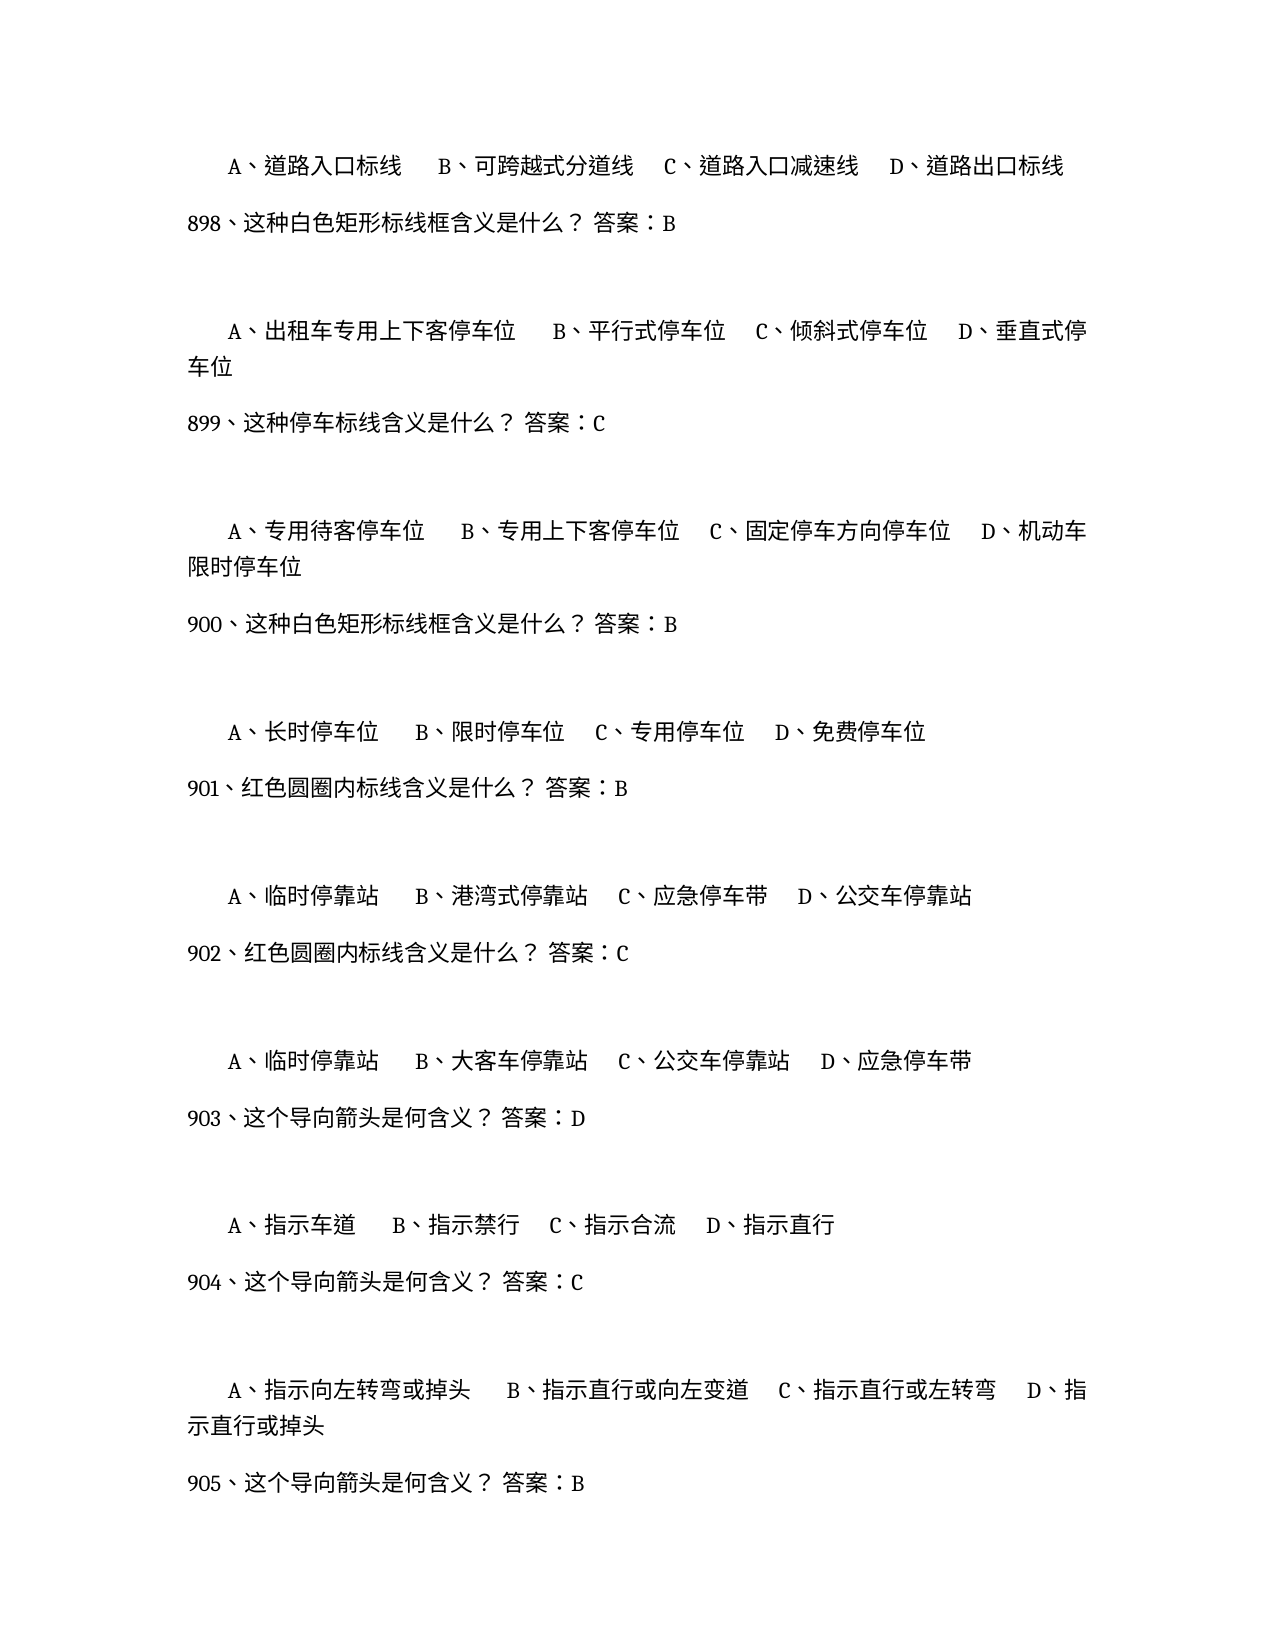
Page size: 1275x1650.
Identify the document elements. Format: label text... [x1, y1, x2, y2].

text A、临时停靠站 B、港湾式停靠站 C、应急停车带 D、公交车停靠站 [187, 880, 1087, 911]
text 901、红色圆圈内标线含义是什么？ 答案：B [187, 772, 1087, 804]
text 902、红色圆圈内标线含义是什么？ 答案：C [187, 937, 1087, 968]
text A、指示车道 B、指示禁行 C、指示合流 D、指示直行 [187, 1209, 1087, 1241]
text 898、这种白色矩形标线框含义是什么？ 答案：B [187, 207, 1087, 238]
text 899、这种停车标线含义是什么？ 答案：C [187, 407, 1087, 438]
text 900、这种白色矩形标线框含义是什么？ 答案：B [187, 608, 1087, 639]
text 904、这个导向箭头是何含义？ 答案：C [187, 1266, 1087, 1297]
text A、指示向左转弯或掉头 B、指示直行或向左变道 C、指示直行或左转弯 D、指示直行或掉头 [187, 1374, 1087, 1441]
text A、长时停车位 B、限时停车位 C、专用停车位 D、免费停车位 [187, 716, 1087, 747]
text 905、这个导向箭头是何含义？ 答案：B [187, 1467, 1087, 1498]
text A、道路入口标线 B、可跨越式分道线 C、道路入口减速线 D、道路出口标线 [187, 150, 1087, 181]
text A、临时停靠站 B、大客车停靠站 C、公交车停靠站 D、应急停车带 [187, 1045, 1087, 1076]
text A、专用待客停车位 B、专用上下客停车位 C、固定停车方向停车位 D、机动车限时停车位 [187, 515, 1087, 582]
text A、出租车专用上下客停车位 B、平行式停车位 C、倾斜式停车位 D、垂直式停车位 [187, 314, 1087, 382]
text 903、这个导向箭头是何含义？ 答案：D [187, 1102, 1087, 1133]
